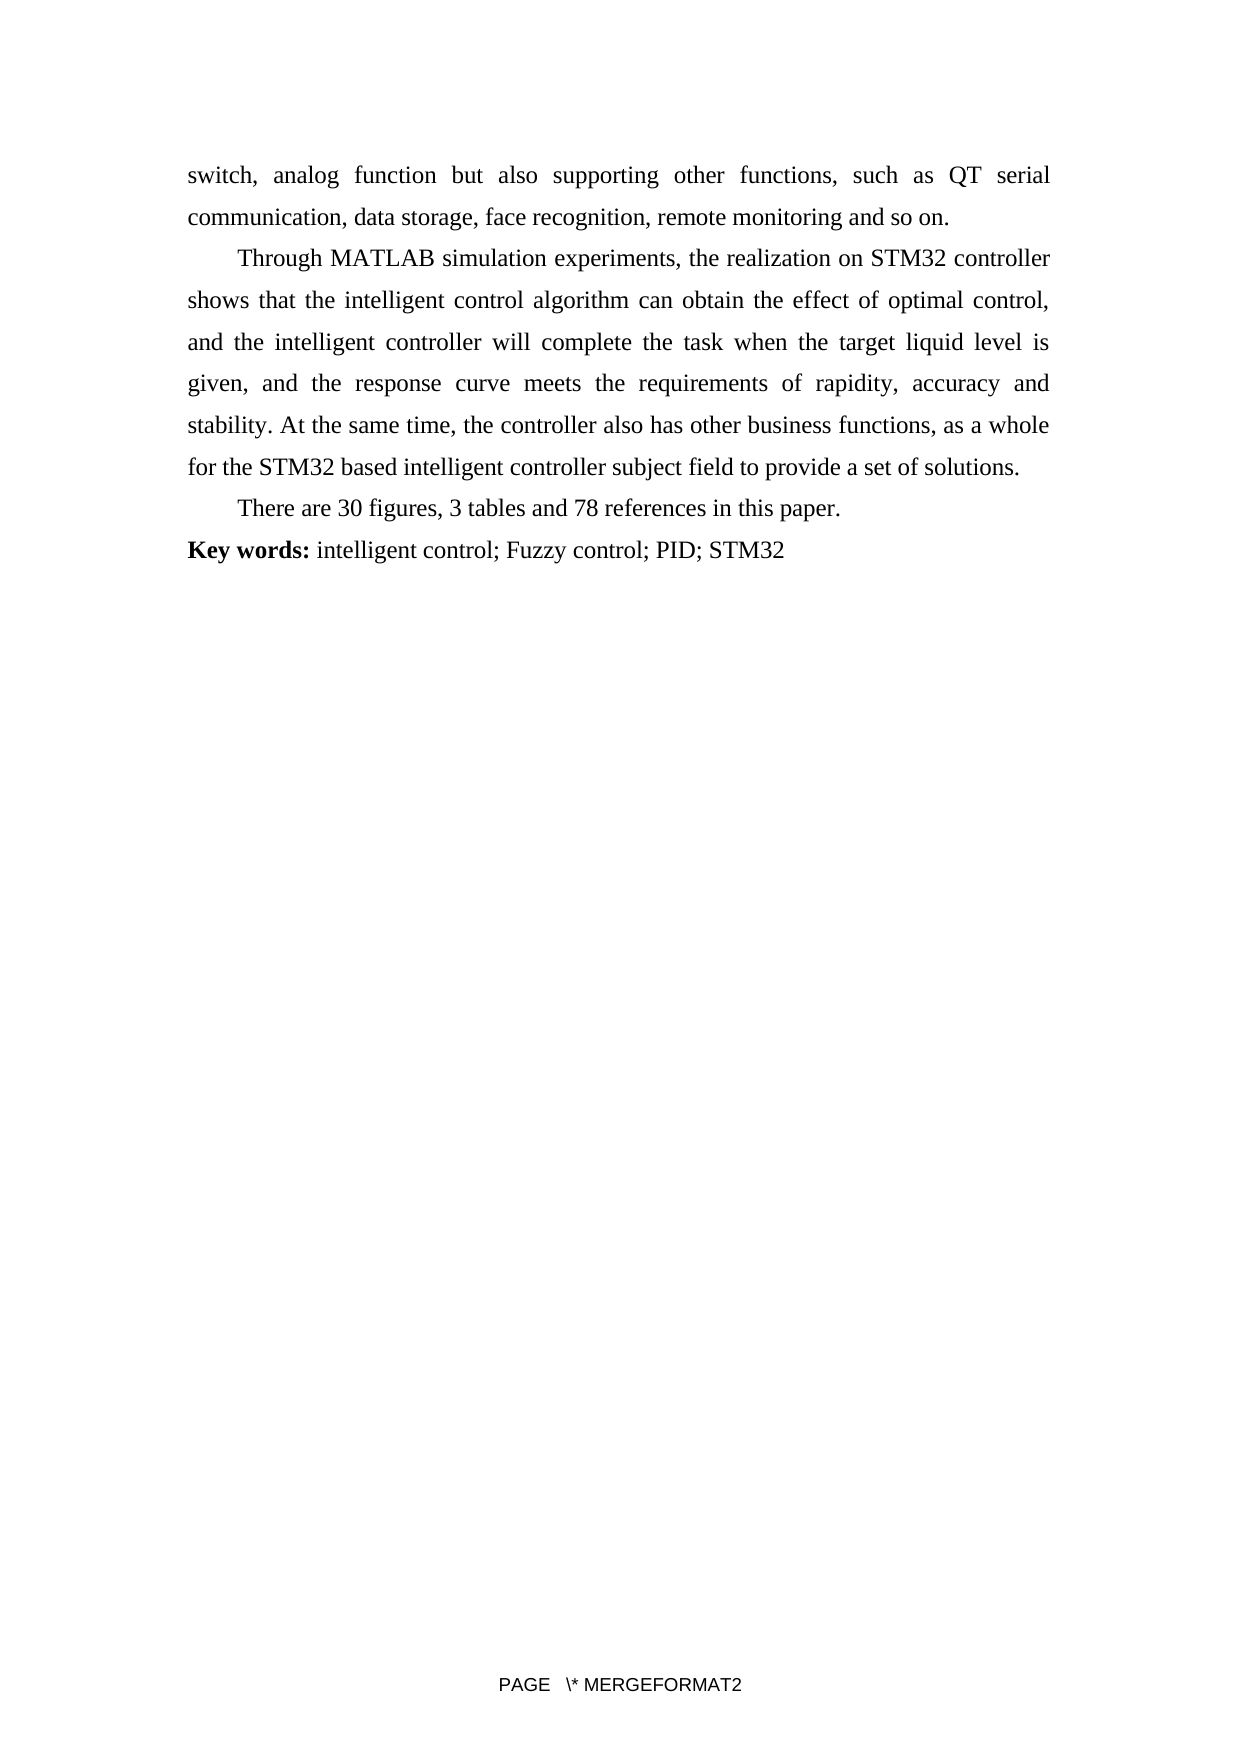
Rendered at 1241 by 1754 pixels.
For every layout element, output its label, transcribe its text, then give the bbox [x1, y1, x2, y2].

text Key words: intelligent control; Fuzzy control; PID; STM32 [187, 525, 1053, 567]
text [187, 150, 1051, 233]
text There are 30 figures, 3 tables and 78 references in this paper. [187, 483, 1051, 525]
text Through MATLAB simulation experiments, the realization on STM32 controller shows that the intelligent control algorithm can obtain the effect of optimal control, and the intelligent controller will complete the task when the target liquid level is given, and the response curve meets the requirements of rapidity, accuracy and stability. At the same time, the controller also has other business functions, as a whole for the STM32 based intelligent controller subject field to provide a set of solutions. [187, 233, 1051, 483]
